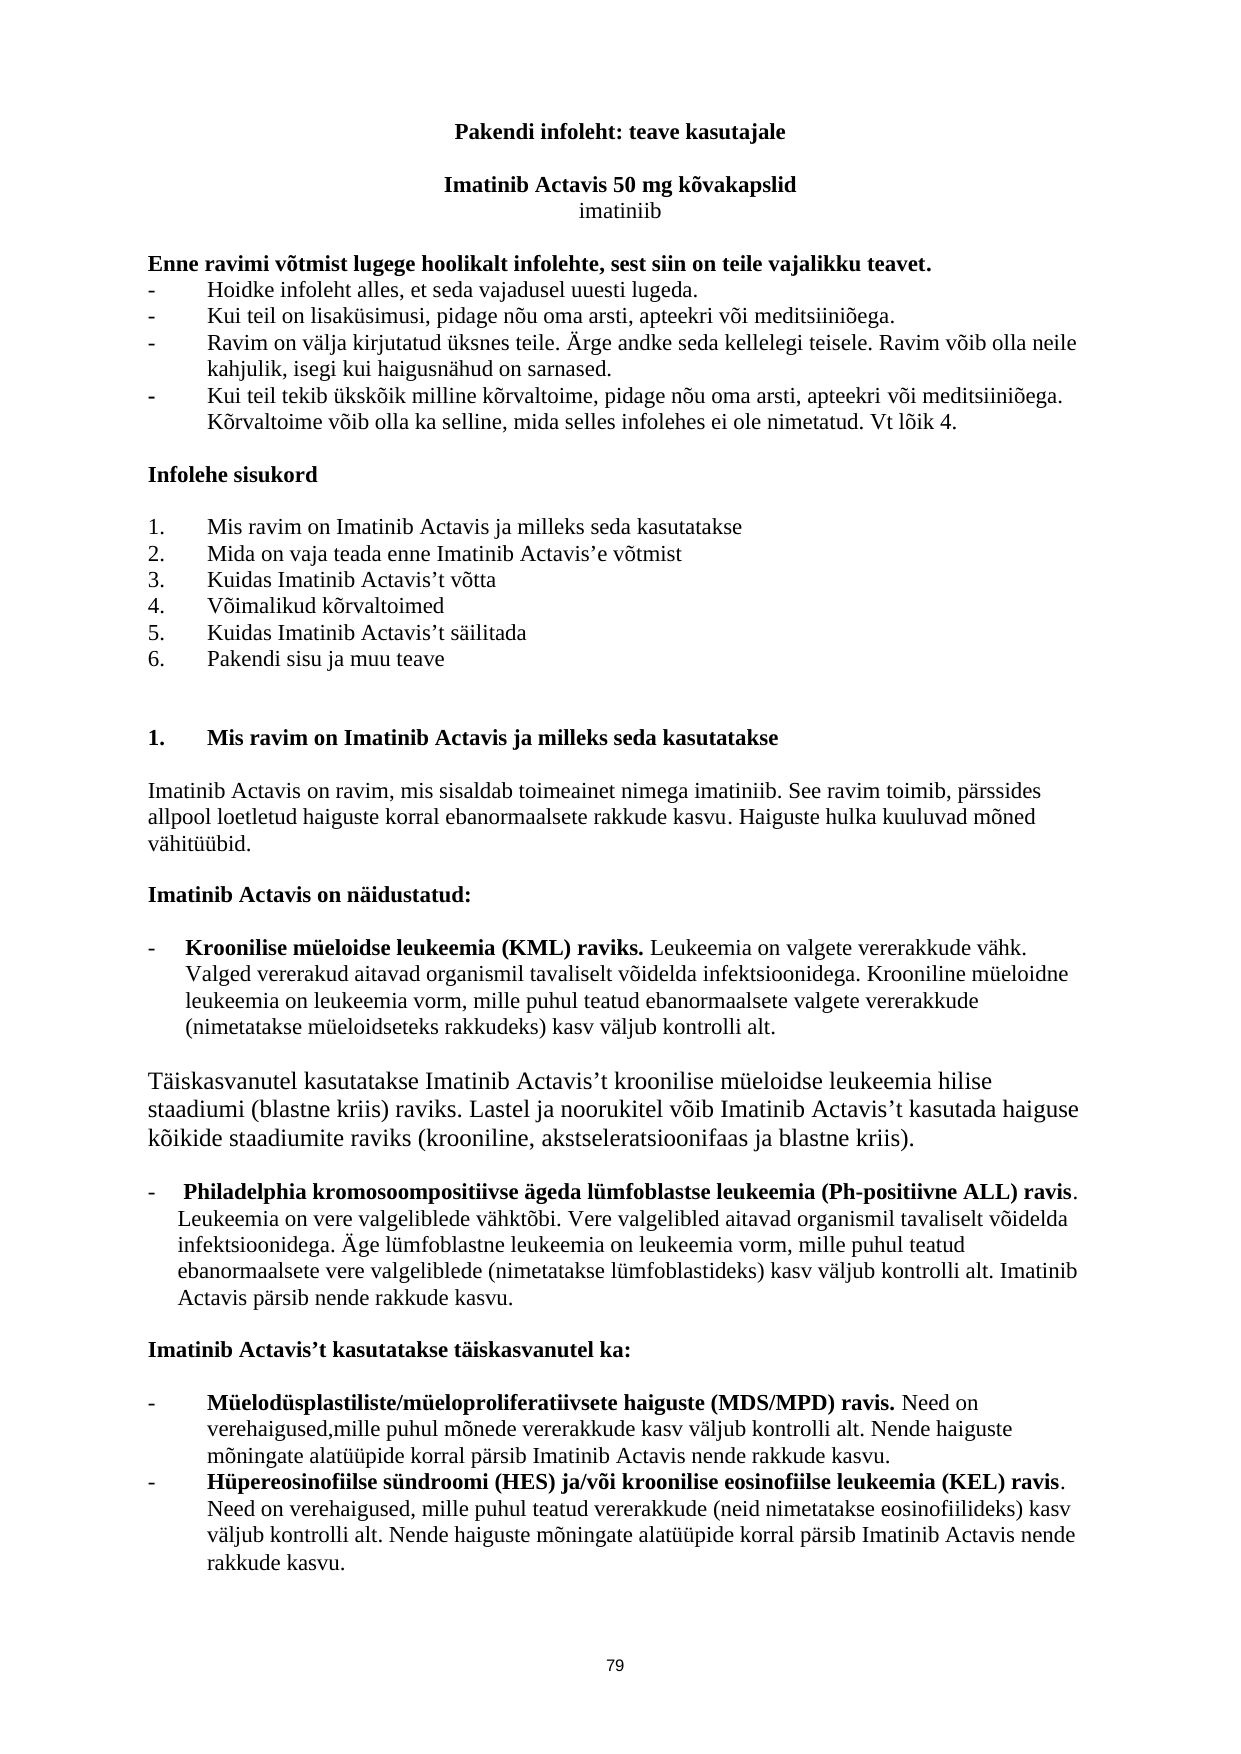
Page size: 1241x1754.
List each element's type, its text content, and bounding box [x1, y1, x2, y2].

text Imatinib Actavis 50 mg kõvakapslid [148, 171, 1092, 197]
text 4. Võimalikud kõrvaltoimed [148, 592, 1096, 619]
text Enne ravimi võtmist lugege hoolikalt infolehte, sest siin on teile vajalikku teavet. [148, 250, 1093, 276]
list Kroonilise müeloidse leukeemia (KML) raviks. Leukeemia on valgete vererakkude vähk. Valged vererakud aitavad organismil tavaliselt võidelda infektsioonidega. Krooniline müeloidne leukeemia on leukeemia vorm, mille puhul teatud ebanormaalsete valgete vererakkude (nimetatakse müeloidseteks rakkudeks) kasv väljub kontrolli alt. [148, 934, 1092, 1039]
list Infolehe sisukord [148, 461, 1093, 487]
text Imatinib Actavis on ravim, mis sisaldab toimeainet nimega imatiniib. See ravim toimib, pärssides allpool loetletud haiguste korral ebanormaalsete rakkude kasvu. Haiguste hulka kuuluvad mõned vähitüübid. [148, 777, 1092, 856]
text - Müelodüsplastiliste/müeloproliferatiivsete haiguste (MDS/MPD) ravis. Need on verehaigused,mille puhul mõnede vererakkude kasv väljub kontrolli alt. Nende haiguste mõningate alatüüpide korral pärsib Imatinib Actavis nende rakkude kasvu. [148, 1389, 1092, 1468]
text 3. Kuidas Imatinib Actavis’t võtta [148, 566, 1096, 592]
list Philadelphia kromosoompositiivse ägeda lümfoblastse leukeemia (Ph-positiivne ALL) ravis. Leukeemia on vere valgeliblede vähktõbi. Vere valgelibled aitavad organismil tavaliselt võidelda infektsioonidega. Äge lümfoblastne leukeemia on leukeemia vorm, mille puhul teatud ebanormaalsete vere valgeliblede (nimetatakse lümfoblastideks) kasv väljub kontrolli alt. Imatinib Actavis pärsib nende rakkude kasvu. [148, 1178, 1092, 1310]
text 5. Kuidas Imatinib Actavis’t säilitada [148, 619, 1096, 645]
text imatiniib [148, 197, 1092, 223]
text Pakendi infoleht: teave kasutajale [148, 118, 1092, 144]
text 6. Pakendi sisu ja muu teave [148, 645, 1096, 672]
text - Ravim on välja kirjutatud üksnes teile. Ärge andke seda kellelegi teisele. Ravim võib olla neile kahjulik, isegi kui haigusnähud on sarnased. [148, 329, 1093, 382]
list 1. Mis ravim on Imatinib Actavis ja milleks seda kasutatakse [148, 724, 1093, 751]
text 1. Mis ravim on Imatinib Actavis ja milleks seda kasutatakse [148, 513, 1096, 540]
list Kui teil on lisaküsimusi, pidage nõu oma arsti, apteekri või meditsiiniõega. [148, 303, 1093, 329]
text - Hüpereosinofiilse sündroomi (HES) ja/või kroonilise eosinofiilse leukeemia (KEL) ravis. Need on verehaigused, mille puhul teatud vererakkude (neid nimetatakse eosinofiilideks) kasv väljub kontrolli alt. Nende haiguste mõningate alatüüpide korral pärsib Imatinib Actavis nende rakkude kasvu. [148, 1468, 1092, 1576]
list Kui teil tekib ükskõik milline kõrvaltoime, pidage nõu oma arsti, apteekri või meditsiiniõega. Kõrvaltoime võib olla ka selline, mida selles infolehes ei ole nimetatud. Vt lõik 4. [148, 382, 1093, 434]
text Imatinib Actavis on näidustatud: [148, 881, 1092, 908]
text Täiskasvanutel kasutatakse Imatinib Actavis’t kroonilise müeloidse leukeemia hilise staadiumi (blastne kriis) raviks. Lastel ja noorukitel võib Imatinib Actavis’t kasutada haiguse kõikide staadiumite raviks (krooniline, akstseleratsioonifaas ja blastne kriis). [148, 1066, 1092, 1152]
text 2. Mida on vaja teada enne Imatinib Actavis’e võtmist [148, 540, 1096, 566]
list Hoidke infoleht alles, et seda vajadusel uuesti lugeda. [148, 276, 1093, 303]
text Imatinib Actavis’t kasutatakse täiskasvanutel ka: [148, 1336, 1092, 1363]
